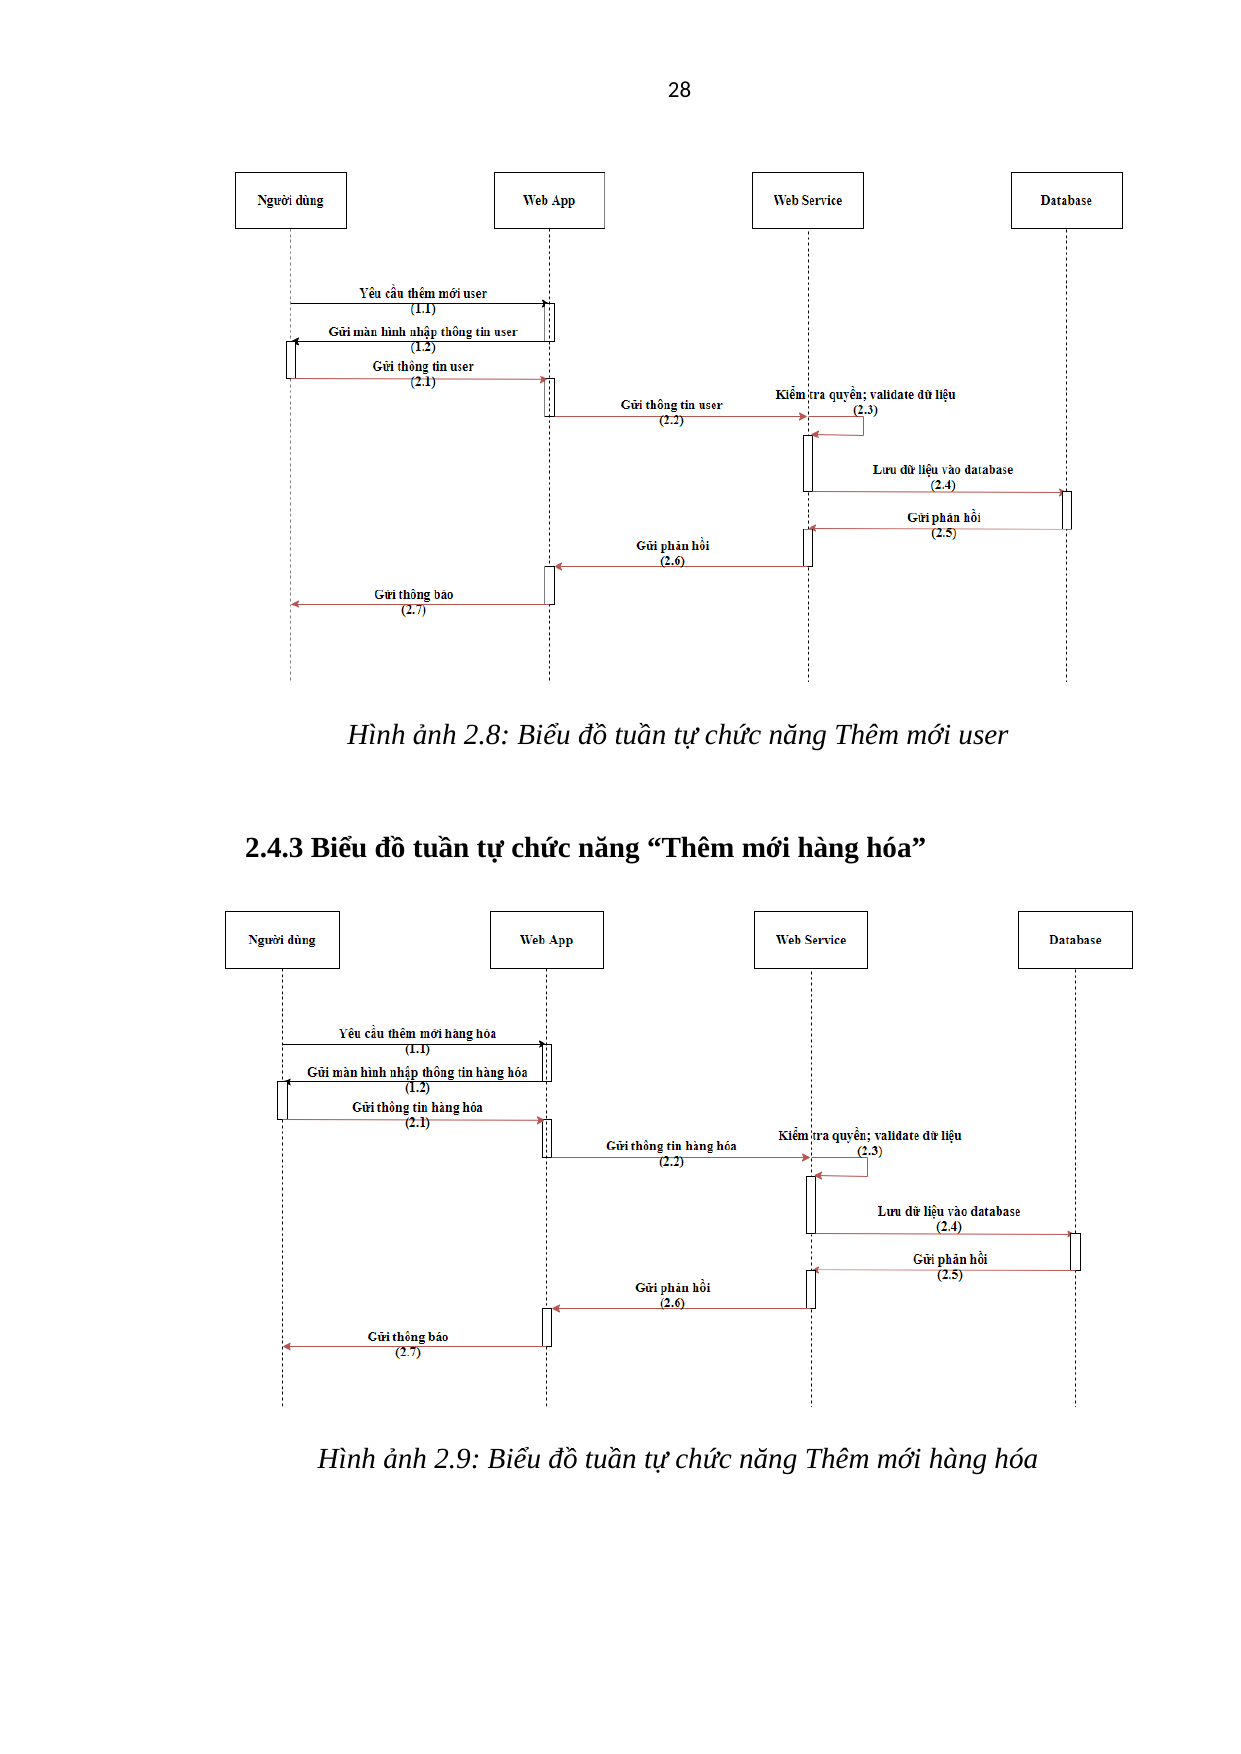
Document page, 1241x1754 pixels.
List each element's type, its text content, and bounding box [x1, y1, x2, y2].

picture [206, 892, 1152, 1407]
picture [206, 147, 1137, 682]
text Hình ảnh 2.8: Biểu đồ tuần tự chức năng Thêm mới user [207, 717, 1152, 750]
text Hình ảnh 2.9: Biểu đồ tuần tự chức năng Thêm mới hàng hóa [207, 1441, 1152, 1475]
text 2.4.3 Biểu đồ tuần tự chức năng “Thêm mới hàng hóa” [245, 830, 1152, 863]
